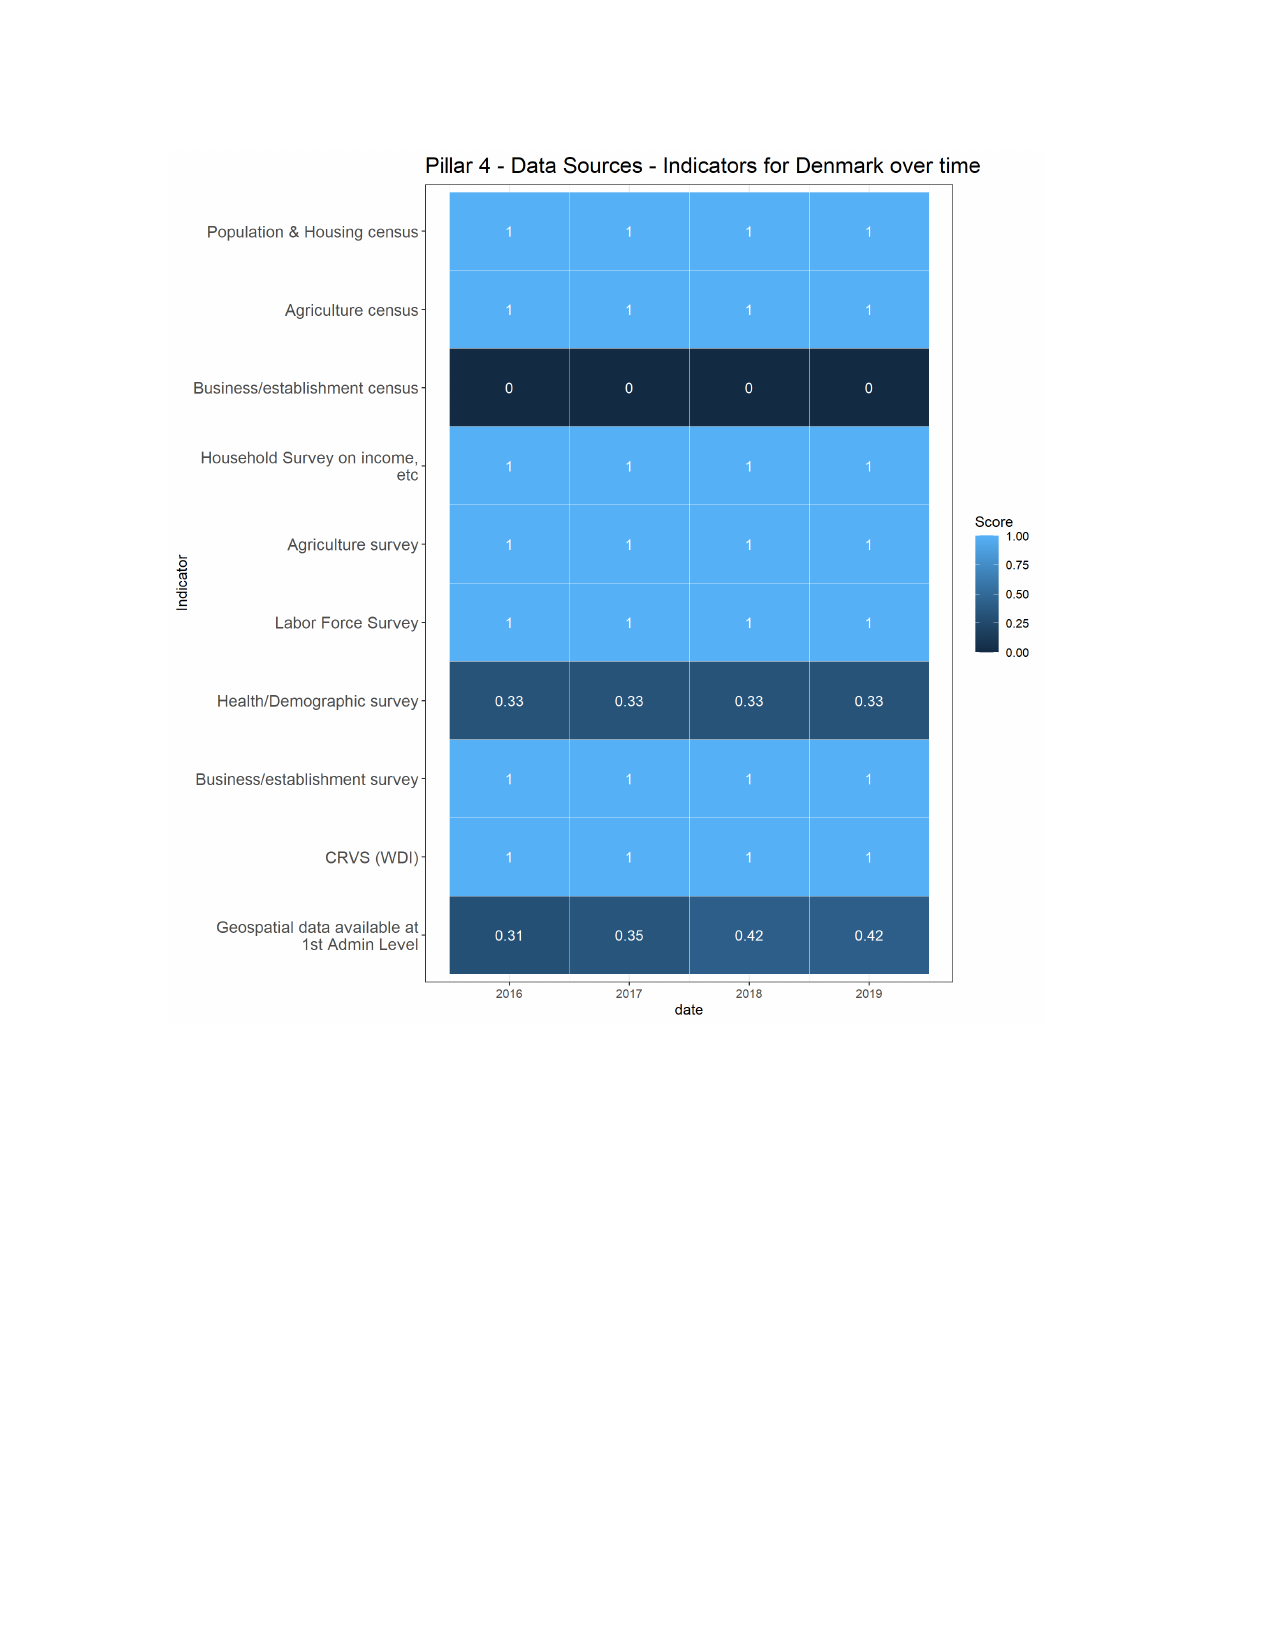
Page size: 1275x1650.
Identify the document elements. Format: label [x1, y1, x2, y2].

picture [168, 150, 1044, 1025]
